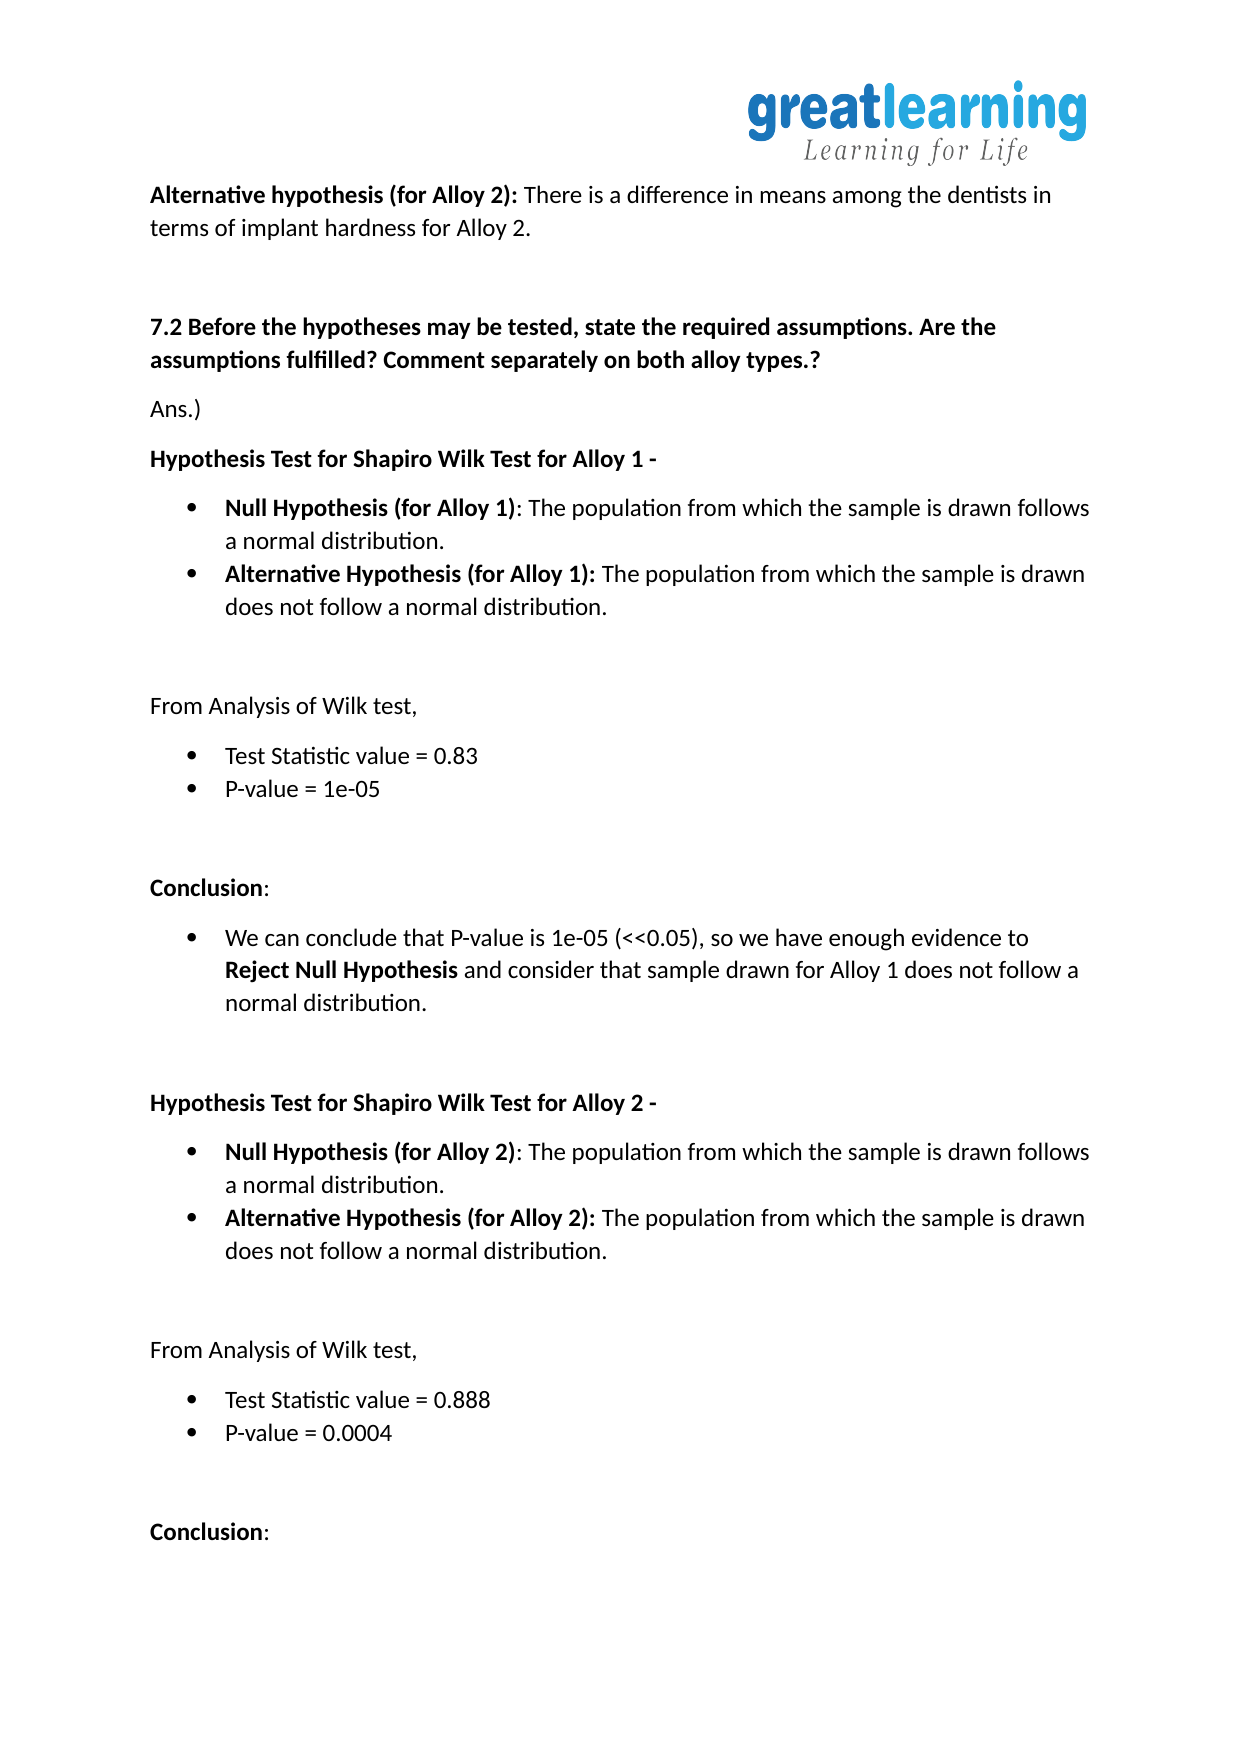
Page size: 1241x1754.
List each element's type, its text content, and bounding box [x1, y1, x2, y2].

list Null Hypothesis (for Alloy 2): The population from which the sample is drawn follows a normal distribution. [187, 1136, 1090, 1200]
list P-value = 1e-05 [187, 773, 1090, 803]
text Conclusion: [150, 1516, 1090, 1546]
text From Analysis of Wilk test, [150, 690, 1090, 721]
text Alternative hypothesis (for Alloy 2): There is a difference in means among the dentists in terms of implant hardness for Alloy 2. [150, 179, 1090, 242]
list We can conclude that P-value is 1e-05 (<<0.05), so we have enough evidence to Reject Null Hypothesis and consider that sample drawn for Alloy 1 does not follow a normal distribution. [187, 922, 1090, 1018]
list P-value = 0.0004 [187, 1417, 1090, 1447]
text From Analysis of Wilk test, [150, 1334, 1090, 1365]
list Alternative Hypothesis (for Alloy 1): The population from which the sample is drawn does not follow a normal distribution. [187, 558, 1090, 622]
text Hypothesis Test for Shapiro Wilk Test for Alloy 2 - [150, 1087, 1090, 1117]
text Conclusion: [150, 872, 1090, 903]
list Null Hypothesis (for Alloy 1): The population from which the sample is drawn follows a normal distribution. [187, 492, 1090, 556]
picture [741, 73, 1091, 179]
list Test Statistic value = 0.83 [187, 740, 1090, 771]
text Ans.) [150, 393, 1090, 424]
text Hypothesis Test for Shapiro Wilk Test for Alloy 1 - [150, 443, 1090, 473]
list Alternative Hypothesis (for Alloy 2): The population from which the sample is drawn does not follow a normal distribution. [187, 1202, 1090, 1266]
list Test Statistic value = 0.888 [187, 1384, 1090, 1414]
text 7.2 Before the hypotheses may be tested, state the required assumptions. Are the assumptions fulfilled? Comment separately on both alloy types.? [150, 311, 1090, 374]
